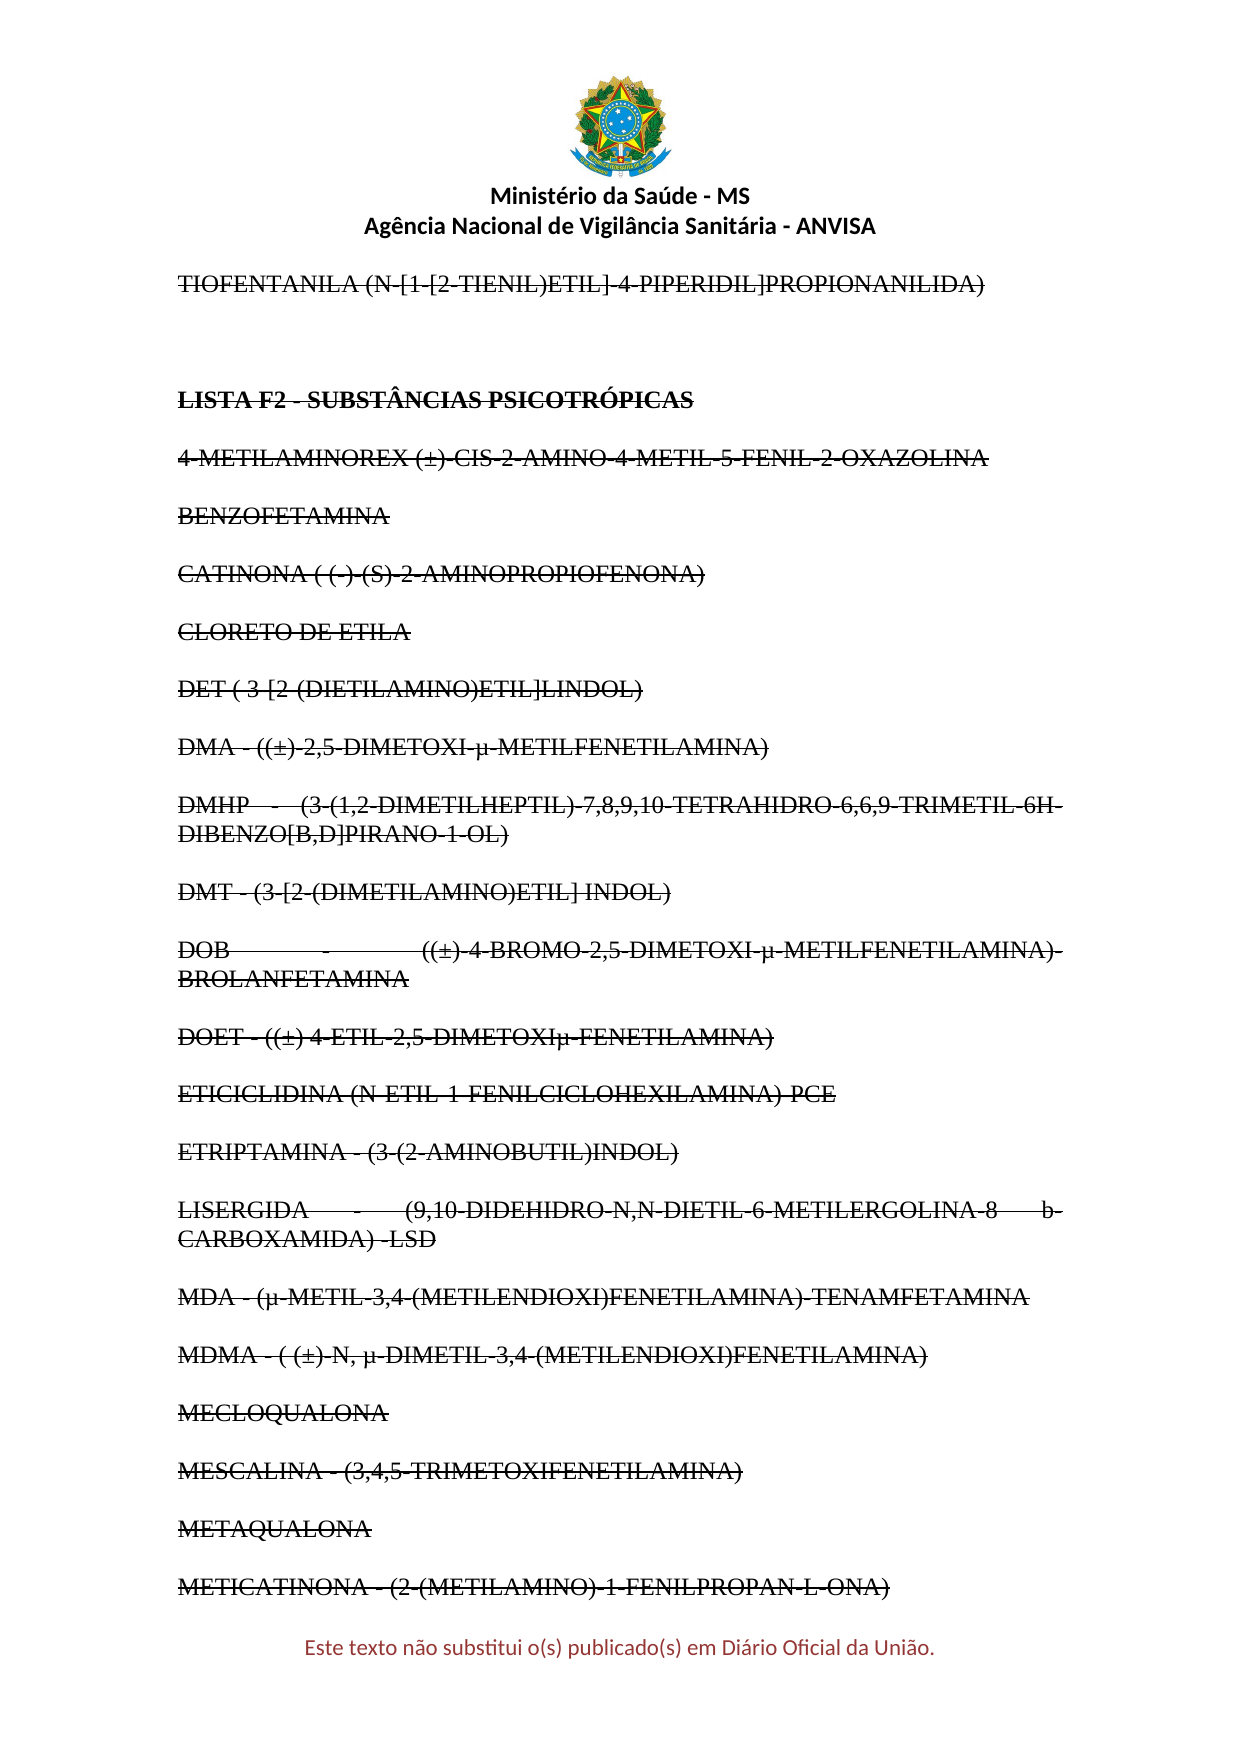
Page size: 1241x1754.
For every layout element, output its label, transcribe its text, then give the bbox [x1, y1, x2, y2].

text DMHP - (3-(1,2-DIMETILHEPTIL)-7,8,9,10-TETRAHIDRO-6,6,9-TRIMETIL-6H-DIBENZO[B,D]PIRANO-1-OL) [177, 790, 1063, 806]
text DMHP - (3-(1,2-DIMETILHEPTIL)-7,8,9,10-TETRAHIDRO-6,6,9-TRIMETIL-6H-DIBENZO[B,D]PIRANO-1-OL) [177, 807, 1063, 848]
text DOB - ((±)-4-BROMO-2,5-DIMETOXI-µ-METILFENETILAMINA)-BROLANFETAMINA [177, 952, 1063, 992]
text METICATINONA - (2-(METILAMINO)-1-FENILPROPAN-L-ONA) [177, 1572, 1063, 1600]
text TIOFENTANILA (N-[1-[2-TIENIL)ETIL]-4-PIPERIDIL]PROPIONANILIDA) [177, 269, 1063, 298]
text MESCALINA - (3,4,5-TRIMETOXIFENETILAMINA) [177, 1456, 1063, 1484]
text BENZOFETAMINA [177, 501, 1063, 529]
picture [566, 73, 674, 180]
text LISERGIDA - (9,10-DIDEHIDRO-N,N-DIETIL-6-METILERGOLINA-8 b-CARBOXAMIDA) -LSD [177, 1212, 1063, 1253]
text DMA - ((±)-2,5-DIMETOXI-µ-METILFENETILAMINA) [177, 732, 1063, 761]
text METAQUALONA [177, 1514, 1063, 1542]
text 4-METILAMINOREX (±)-CIS-2-AMINO-4-METIL-5-FENIL-2-OXAZOLINA [177, 443, 1063, 472]
text CLORETO DE ETILA [177, 617, 1063, 645]
text DET ( 3-[2-(DIETILAMINO)ETIL]LINDOL) [177, 674, 1063, 703]
text DMT - (3-[2-(DIMETILAMINO)ETIL] INDOL) [177, 877, 1063, 906]
text ETRIPTAMINA - (3-(2-AMINOBUTIL)INDOL) [177, 1137, 1063, 1166]
text CATINONA ( (-)-(S)-2-AMINOPROPIOFENONA) [177, 559, 1063, 587]
text LISERGIDA - (9,10-DIDEHIDRO-N,N-DIETIL-6-METILERGOLINA-8 b-CARBOXAMIDA) -LSD [177, 1195, 1063, 1211]
text MECLOQUALONA [177, 1398, 1063, 1427]
text MDA - (µ-METIL-3,4-(METILENDIOXI)FENETILAMINA)-TENAMFETAMINA [177, 1282, 1063, 1311]
text ETICICLIDINA (N-ETIL-1-FENILCICLOHEXILAMINA)-PCE [177, 1079, 1063, 1108]
text LISTA F2 - SUBSTÂNCIAS PSICOTRÓPICAS [177, 385, 1063, 414]
text MDMA - ( (±)-N, µ-DIMETIL-3,4-(METILENDIOXI)FENETILAMINA) [177, 1340, 1063, 1369]
text DOET - ((±) 4-ETIL-2,5-DIMETOXIµ-FENETILAMINA) [177, 1022, 1063, 1050]
text DOB - ((±)-4-BROMO-2,5-DIMETOXI-µ-METILFENETILAMINA)-BROLANFETAMINA [177, 935, 1063, 951]
